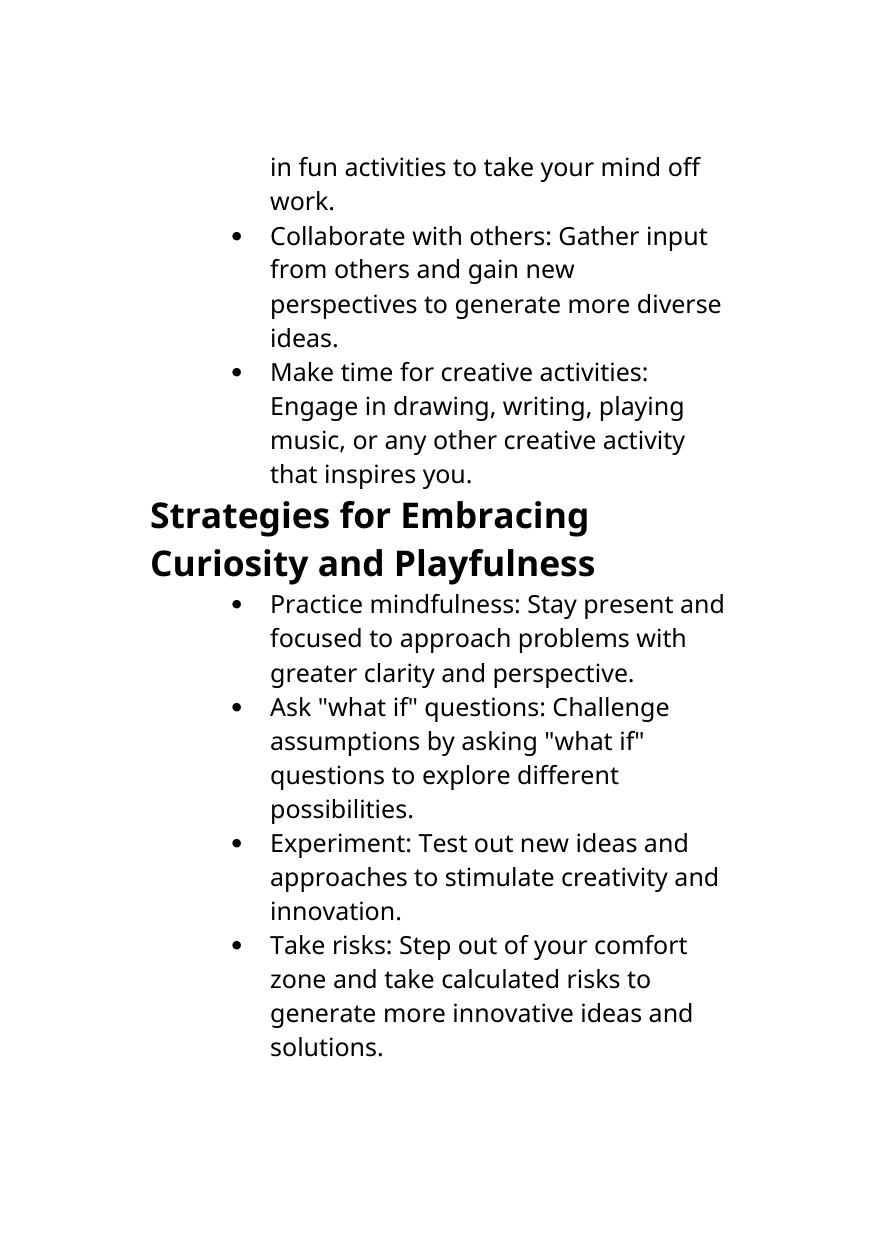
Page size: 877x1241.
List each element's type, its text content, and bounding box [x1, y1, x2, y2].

list Practice mindfulness: Stay present and focused to approach problems with greater clarity and perspective. [232, 587, 727, 689]
list Make time for creative activities: Engage in drawing, writing, playing music, or any other creative activity that inspires you. [232, 354, 727, 491]
list Collaborate with others: Gather input from others and gain new perspectives to generate more diverse ideas. [232, 218, 727, 354]
list Experiment: Test out new ideas and approaches to stimulate creativity and innovation. [232, 826, 727, 928]
subtitle Strategies for Embracing Curiosity and Playfulness [150, 491, 727, 587]
list Take risks: Step out of your comfort zone and take calculated risks to generate more innovative ideas and solutions. [232, 928, 727, 1064]
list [232, 150, 727, 218]
list Ask "what if" questions: Challenge assumptions by asking "what if" questions to explore different possibilities. [232, 689, 727, 826]
